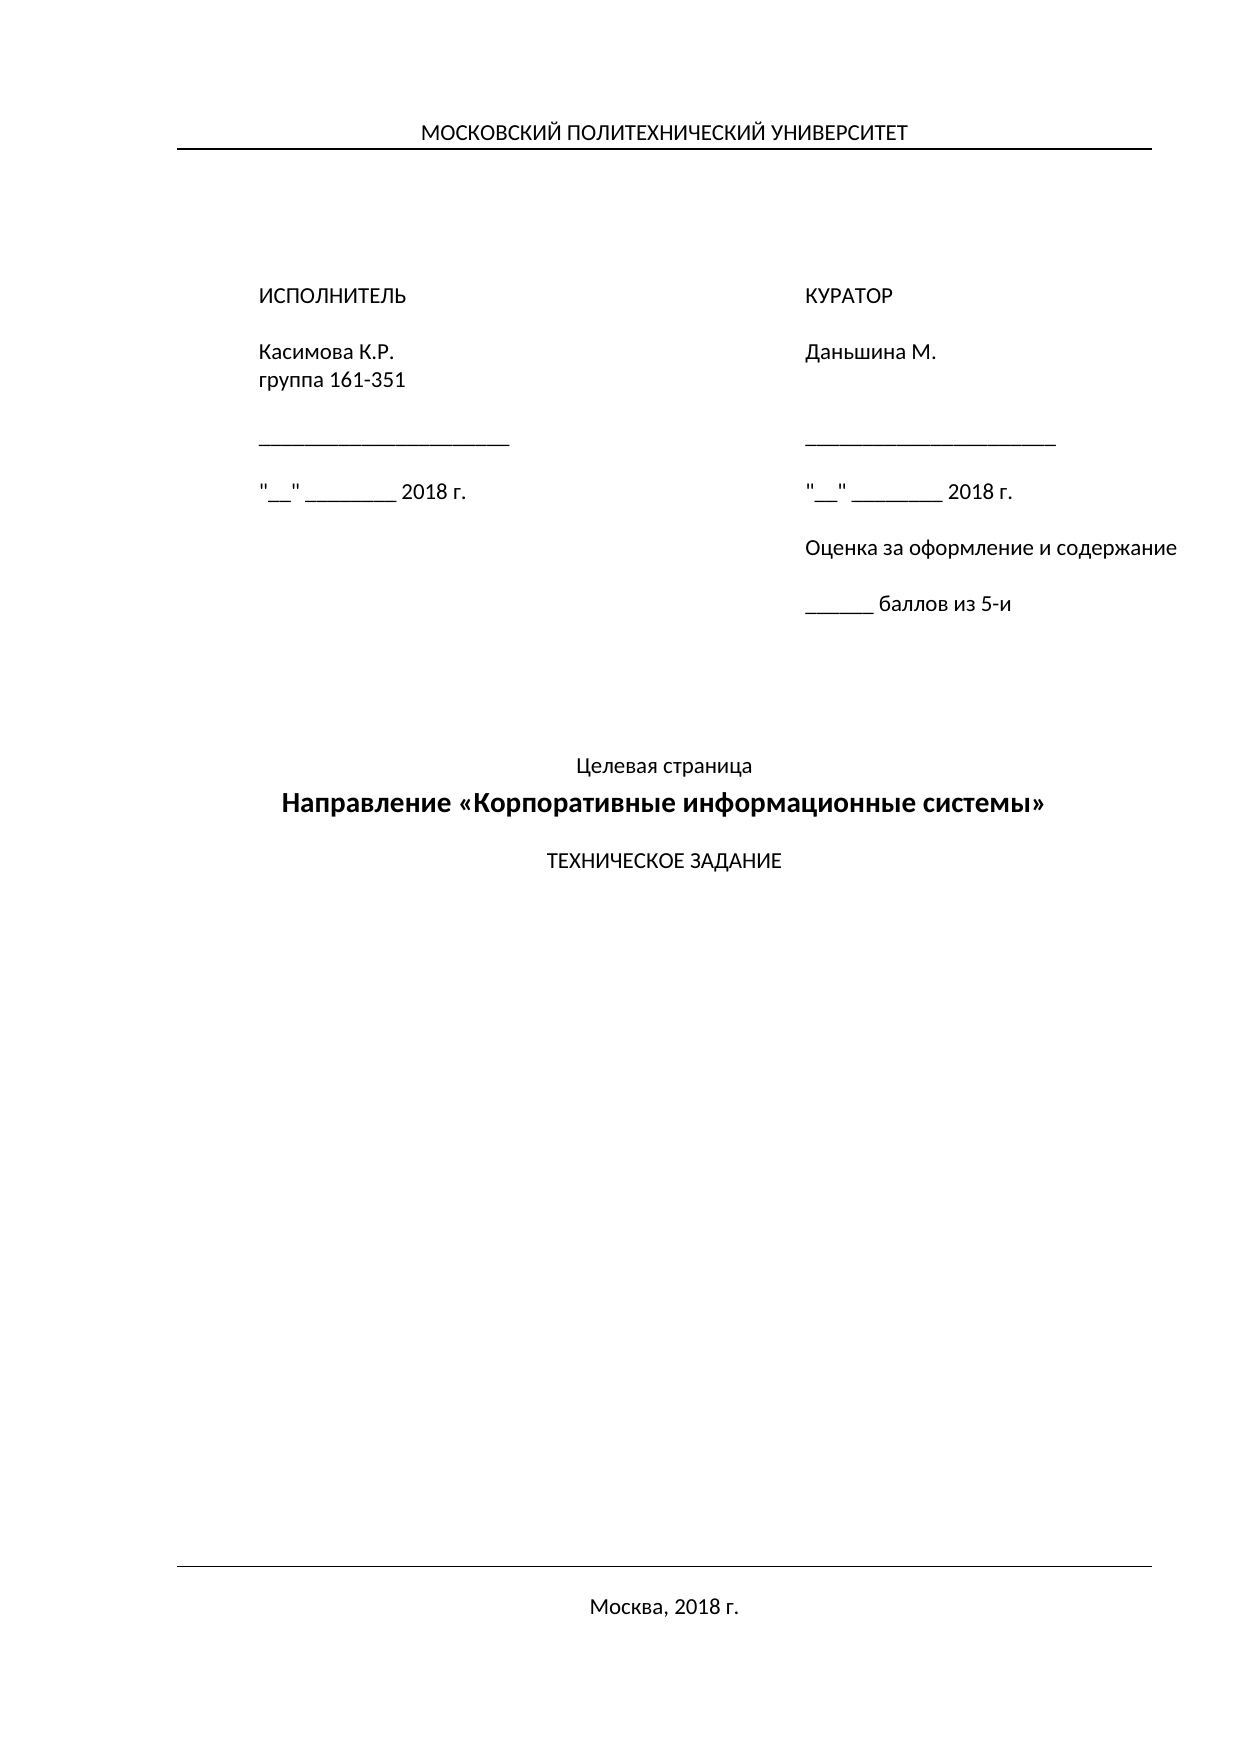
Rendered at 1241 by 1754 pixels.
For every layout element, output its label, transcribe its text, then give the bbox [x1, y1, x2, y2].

text Москва, 2018 г. [177, 1592, 1152, 1620]
table_header КУРАТОР Даньшина М. ______________________ "__" ________ 2018 г. Оценка за оформление и содержание ______ баллов из 5-и [794, 281, 1240, 645]
table_header ИСПОЛНИТЕЛЬ Касимова К.Р. группа 161-351 ______________________ "__" ________ 2018 г. [248, 281, 794, 645]
text МОСКОВСКИЙ ПОЛИТЕХНИЧЕСКИЙ УНИВЕРСИТЕТ [177, 118, 1152, 148]
text ТЕХНИЧЕСКОЕ ЗАДАНИЕ [177, 846, 1152, 874]
text Целевая страница Направление «Корпоративные информационные системы» [177, 751, 1152, 820]
